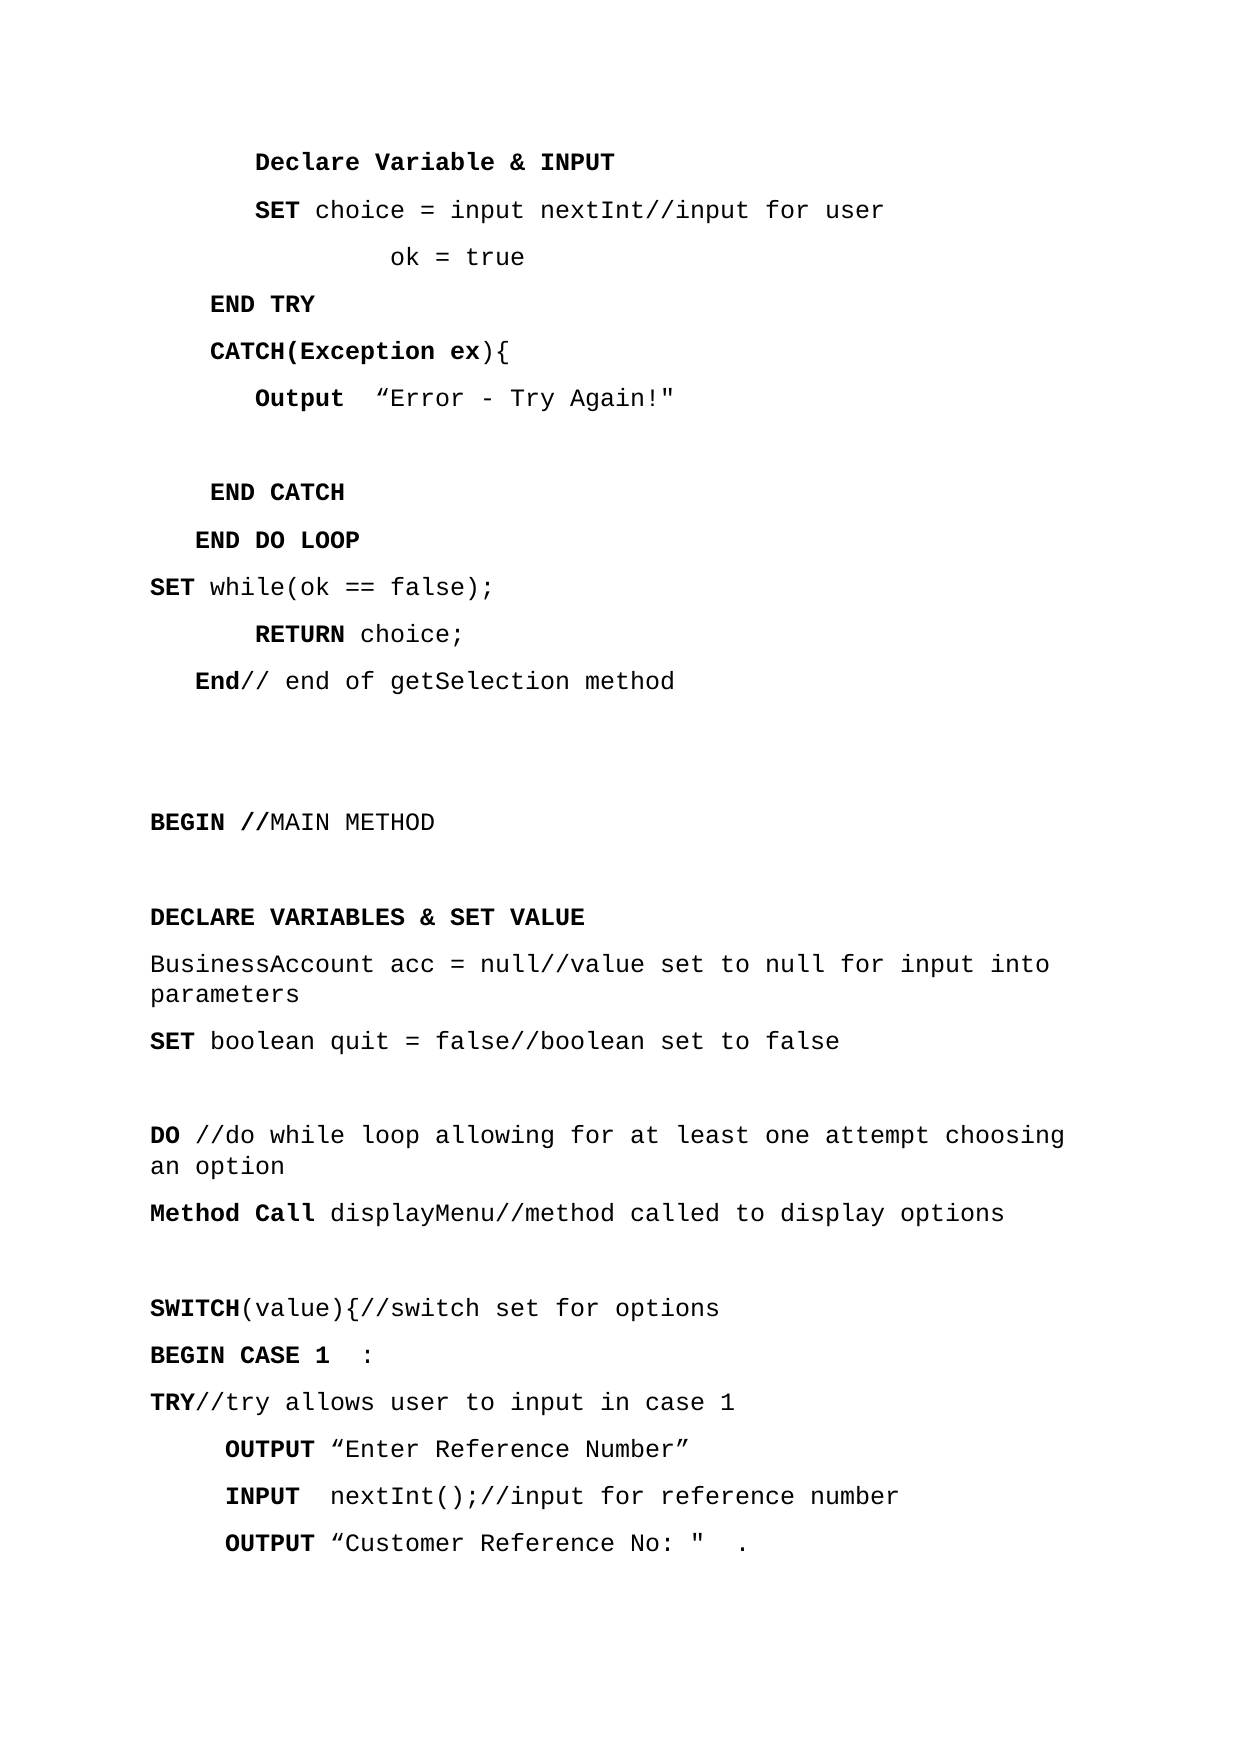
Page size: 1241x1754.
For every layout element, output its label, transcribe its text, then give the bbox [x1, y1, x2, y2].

text SWITCH(value){//switch set for options [150, 1295, 1090, 1323]
text TRY//try allows user to input in case 1 [150, 1389, 1090, 1418]
text END TRY [150, 292, 1090, 320]
text Method Call displayMenu//method called to display options [150, 1201, 1090, 1229]
text DECLARE VARIABLES & SET VALUE [150, 904, 1090, 932]
text END CATCH [150, 480, 1090, 508]
text OUTPUT “Enter Reference Number” [150, 1437, 1090, 1465]
text SET choice = input nextInt//input for user [150, 197, 1090, 226]
text BEGIN CASE 1 : [150, 1342, 1090, 1371]
text End// end of getSelection method [150, 669, 1090, 697]
text RETURN choice; [150, 622, 1090, 650]
text BEGIN //MAIN METHOD [150, 810, 1090, 838]
text DO //do while loop allowing for at least one attempt choosing an option [150, 1123, 1090, 1182]
text Output “Error - Try Again!" [150, 386, 1090, 414]
text CATCH(Exception ex){ [150, 339, 1090, 367]
text OUTPUT “Customer Reference No: " . [150, 1531, 1090, 1559]
text SET while(ok == false); [150, 574, 1090, 603]
text BusinessAccount acc = null//value set to null for input into parameters [150, 951, 1090, 1010]
text INPUT nextInt();//input for reference number [150, 1484, 1090, 1512]
text ok = true [150, 244, 1090, 273]
text SET boolean quit = false//boolean set to false [150, 1029, 1090, 1057]
text END DO LOOP [150, 527, 1090, 556]
text Declare Variable & INPUT [150, 150, 1090, 178]
